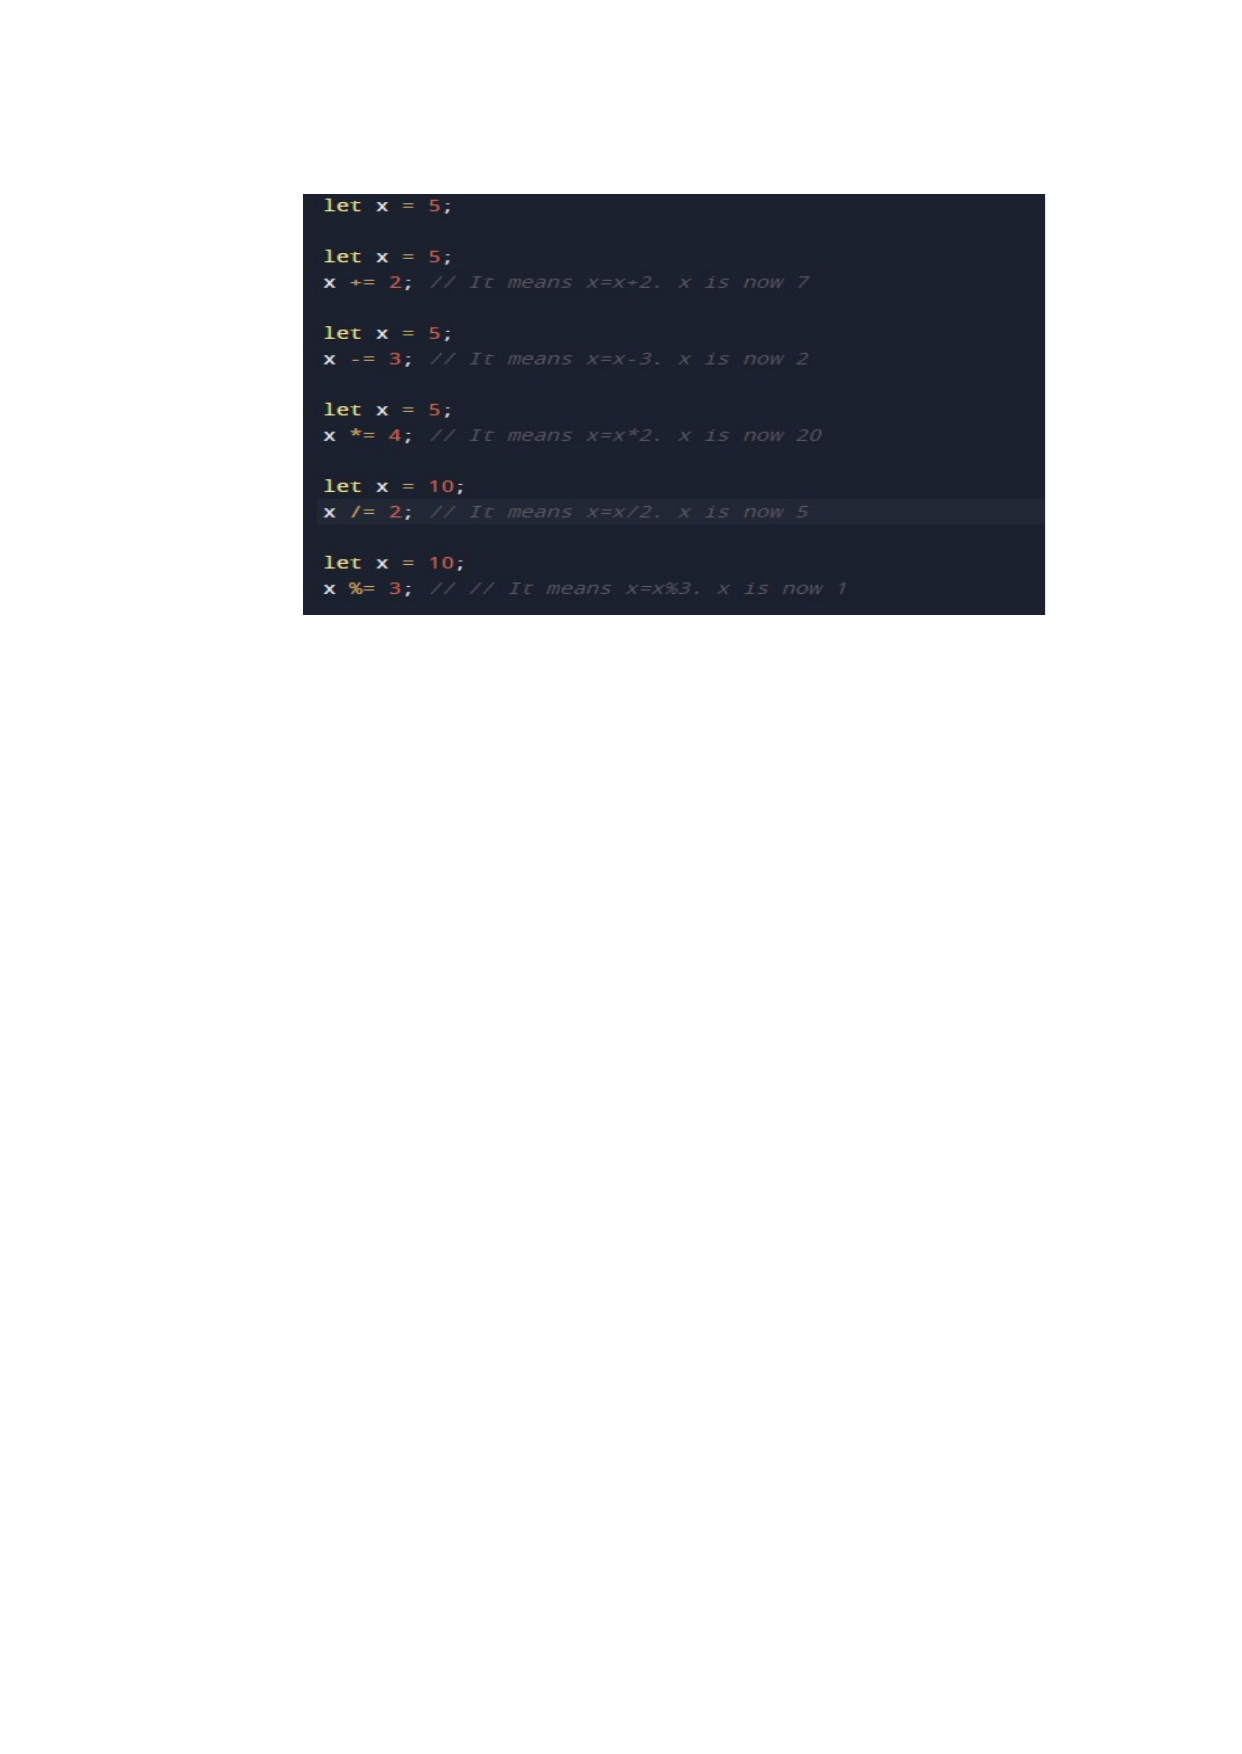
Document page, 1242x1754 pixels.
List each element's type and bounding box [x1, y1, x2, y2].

picture [303, 194, 1046, 615]
